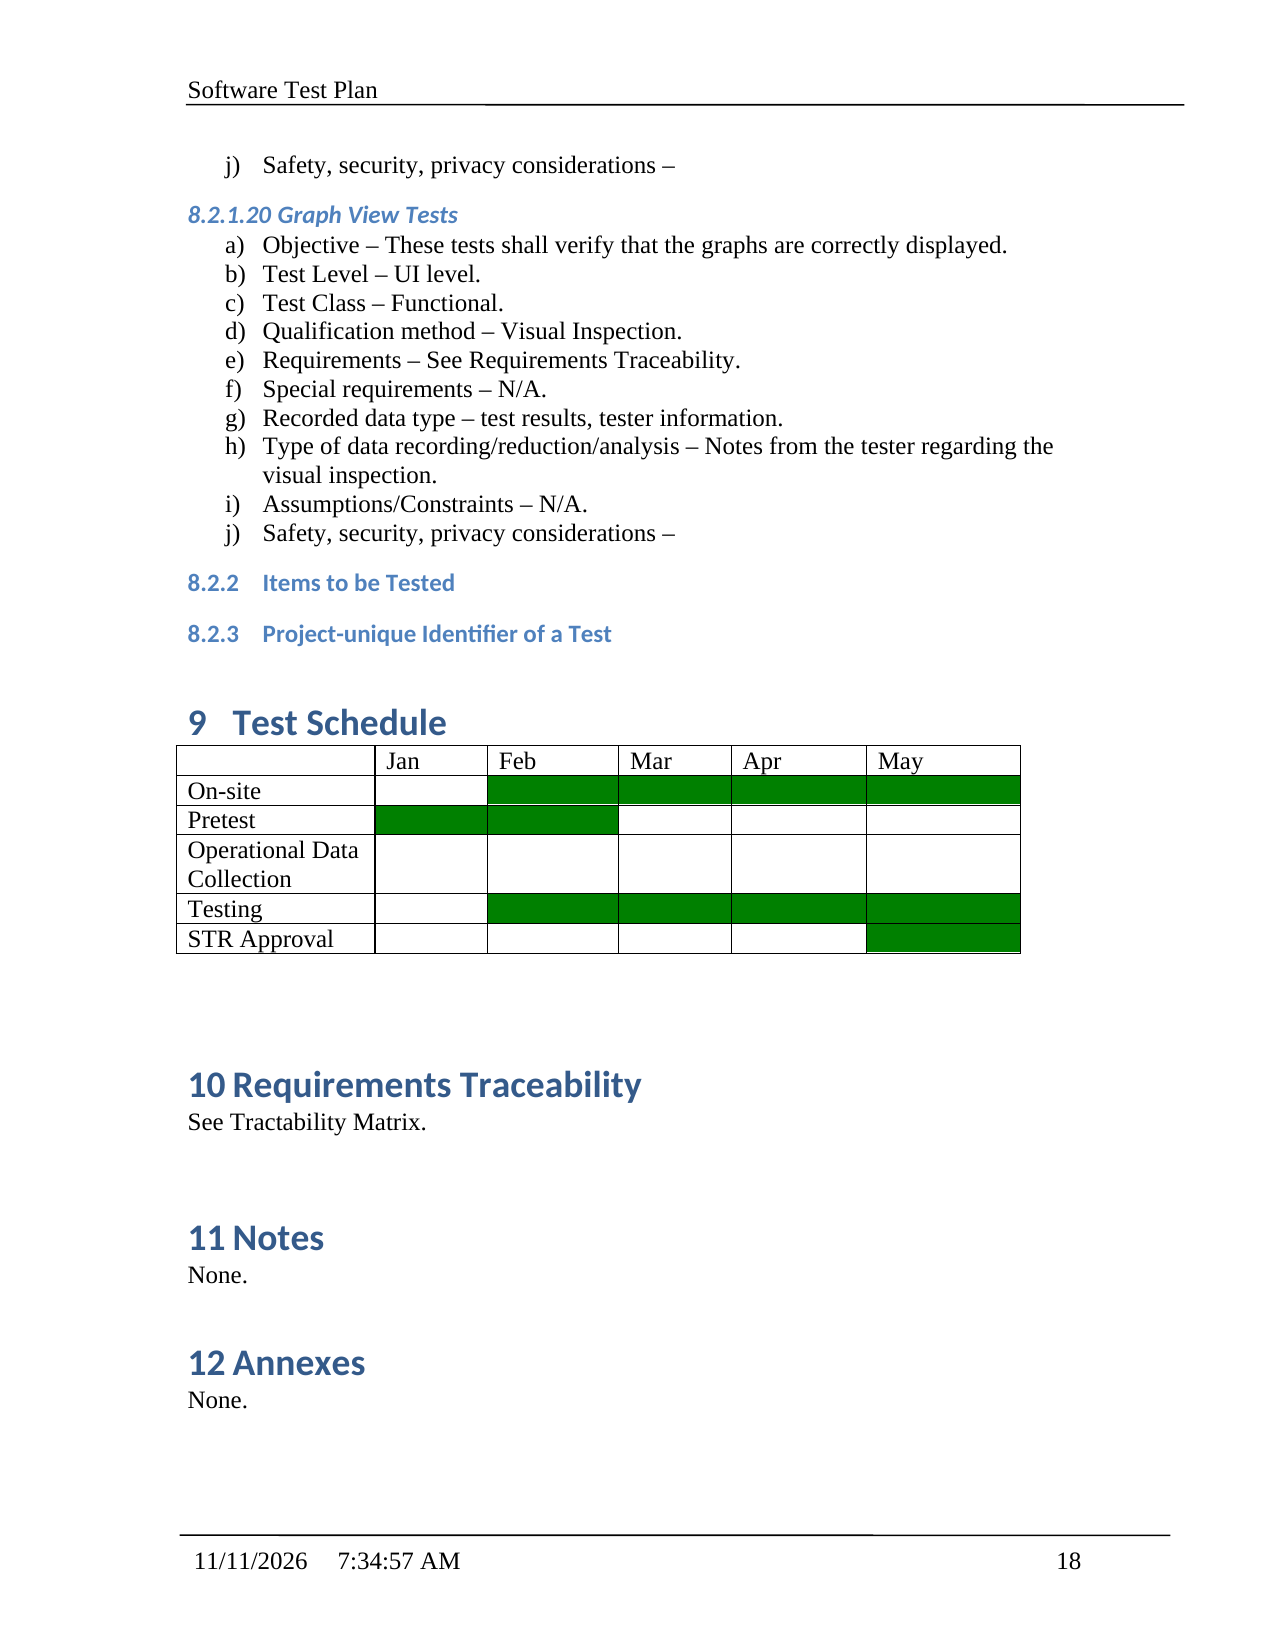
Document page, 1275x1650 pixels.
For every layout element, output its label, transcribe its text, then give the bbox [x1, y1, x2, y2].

subtitle Requirements Traceability [187, 1061, 1087, 1107]
table_cell [177, 806, 374, 834]
table_cell [488, 776, 618, 804]
table_cell [732, 924, 866, 952]
table_cell [867, 806, 1020, 834]
table_header [867, 746, 1020, 775]
table_cell [376, 806, 487, 834]
table_cell [732, 806, 866, 834]
table_cell [177, 924, 374, 952]
table_cell [376, 924, 487, 952]
list Requirements Traceability [225, 345, 1087, 374]
table_header [488, 746, 618, 775]
table_cell [488, 924, 618, 952]
table_cell [732, 894, 866, 923]
table_cell [619, 894, 731, 923]
table_cell [177, 835, 374, 893]
table_cell [376, 835, 487, 893]
table_cell [619, 776, 731, 804]
table_cell [619, 806, 731, 834]
table_cell [732, 776, 866, 804]
table_cell [488, 806, 618, 834]
table_cell [732, 835, 866, 893]
table_cell [177, 776, 374, 804]
table_cell [177, 894, 374, 923]
table_cell [488, 894, 618, 923]
table_cell [867, 835, 1020, 893]
table_cell [867, 924, 1020, 952]
subtitle Test Schedule [187, 699, 1087, 745]
table_cell [619, 924, 731, 952]
subtitle Annexes [187, 1339, 1087, 1385]
table_cell [488, 835, 618, 893]
table_cell [619, 835, 731, 893]
table_header [732, 746, 866, 775]
table_cell [867, 894, 1020, 923]
subtitle Notes [187, 1214, 1087, 1260]
table_header [177, 746, 374, 775]
table_header [376, 746, 487, 775]
table_cell [376, 776, 487, 804]
table_cell [867, 776, 1020, 804]
table_cell [376, 894, 487, 923]
table_header [619, 746, 731, 775]
